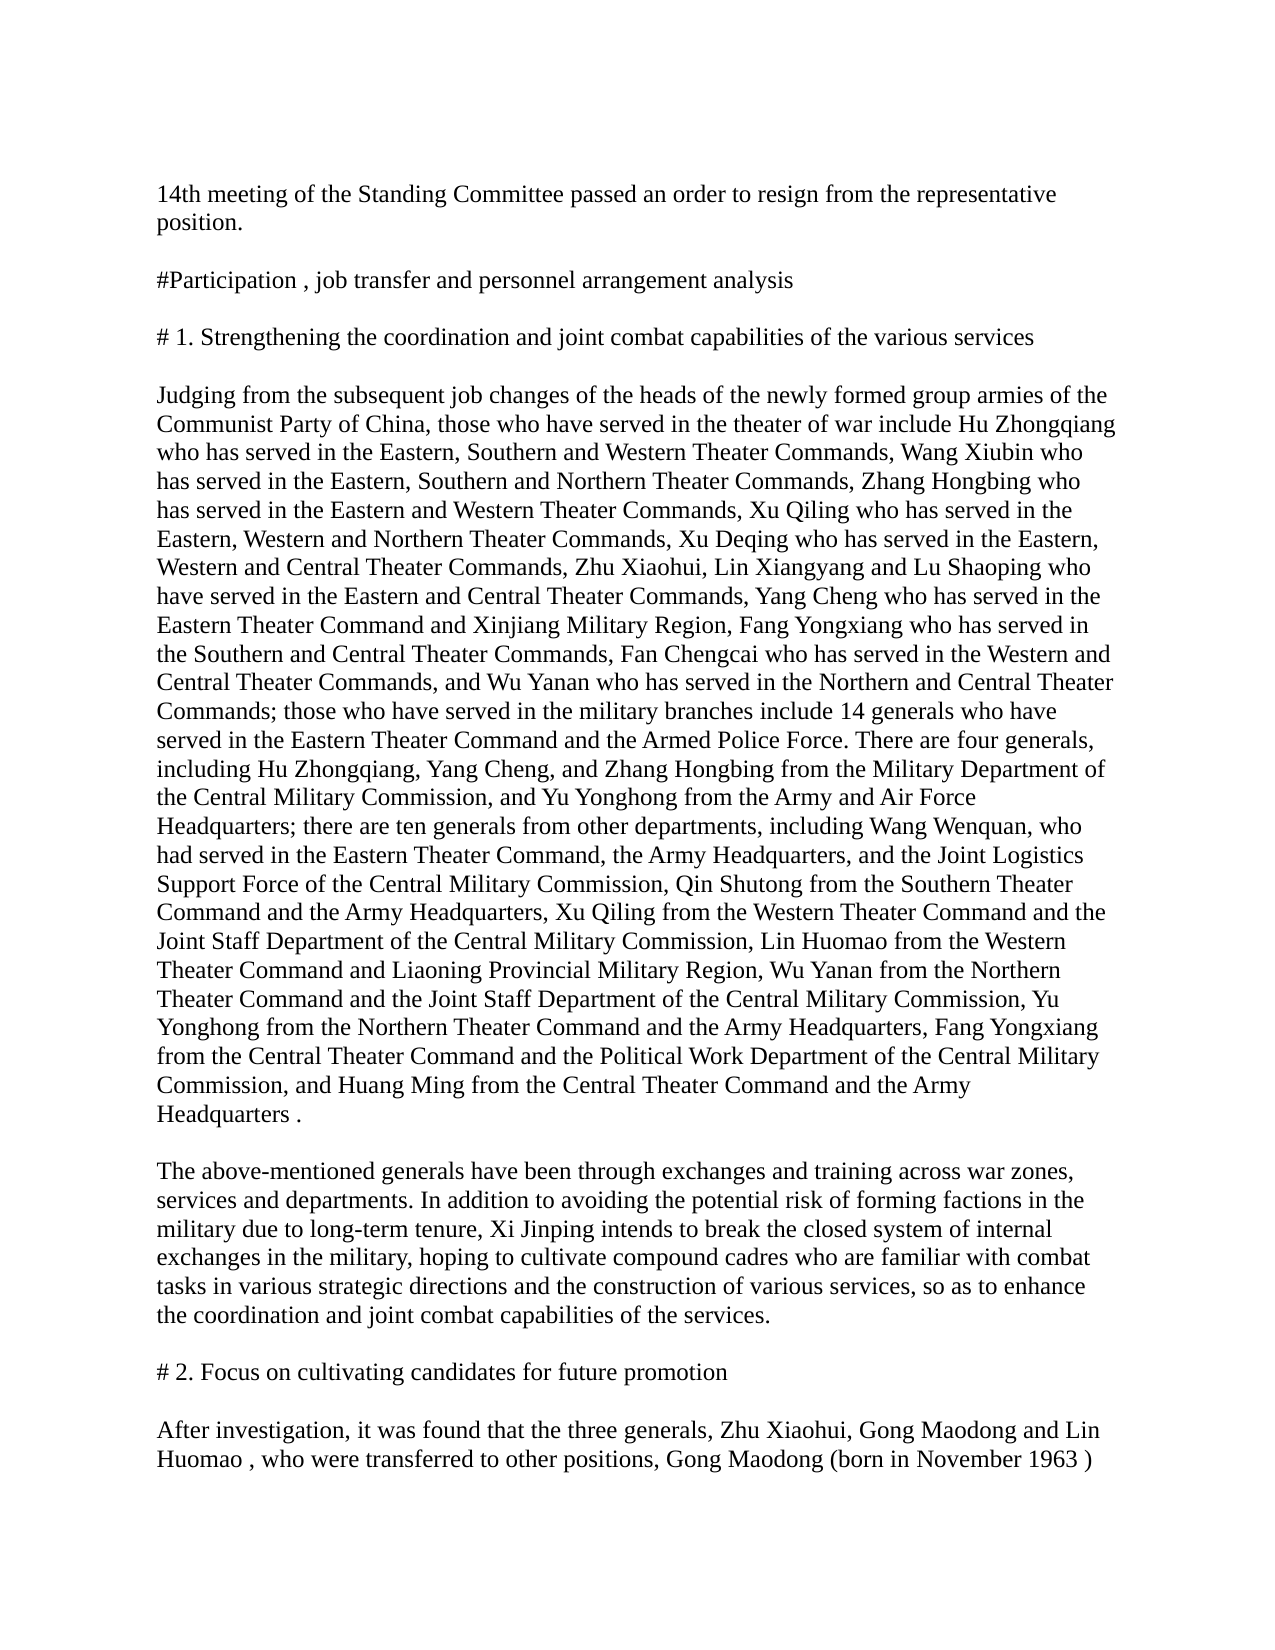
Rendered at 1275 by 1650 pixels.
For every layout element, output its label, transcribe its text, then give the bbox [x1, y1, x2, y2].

text # 2. Focus on cultivating candidates for future promotion [156, 1357, 1118, 1386]
text #Participation , job transfer and personnel arrangement analysis [156, 265, 1118, 294]
text Judging from the subsequent job changes of the heads of the newly formed group armies of the Communist Party of China, those who have served in the theater of war include Hu Zhongqiang who has served in the Eastern, Southern and Western Theater Commands, Wang Xiubin who has served in the Eastern, Southern and Northern Theater Commands, Zhang Hongbing who has served in the Eastern and Western Theater Commands, Xu Qiling who has served in the Eastern, Western and Northern Theater Commands, Xu Deqing who has served in the Eastern, Western and Central Theater Commands, Zhu Xiaohui, Lin Xiangyang and Lu Shaoping who have served in the Eastern and Central Theater Commands, Yang Cheng who has served in the Eastern Theater Command and Xinjiang Military Region, Fang Yongxiang who has served in the Southern and Central Theater Commands, Fan Chengcai who has served in the Western and Central Theater Commands, and Wu Yanan who has served in the Northern and Central Theater Commands; those who have served in the military branches include 14 generals who have served in the Eastern Theater Command and the Armed Police Force. There are four generals, including Hu Zhongqiang, Yang Cheng, and Zhang Hongbing from the Military Department of the Central Military Commission, and Yu Yonghong from the Army and Air Force Headquarters; there are ten generals from other departments, including Wang Wenquan, who had served in the Eastern Theater Command, the Army Headquarters, and the Joint Logistics Support Force of the Central Military Commission, Qin Shutong from the Southern Theater Command and the Army Headquarters, Xu Qiling from the Western Theater Command and the Joint Staff Department of the Central Military Commission, Lin Huomao from the Western Theater Command and Liaoning Provincial Military Region, Wu Yanan from the Northern Theater Command and the Joint Staff Department of the Central Military Commission, Yu Yonghong from the Northern Theater Command and the Army Headquarters, Fang Yongxiang from the Central Theater Command and the Political Work Department of the Central Military Commission, and Huang Ming from the Central Theater Command and the Army Headquarters . [156, 380, 1118, 1127]
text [156, 1415, 1118, 1472]
text The above-mentioned generals have been through exchanges and training across war zones, services and departments. In addition to avoiding the potential risk of forming factions in the military due to long-term tenure, Xi Jinping intends to break the closed system of internal exchanges in the military, hoping to cultivate compound cadres who are familiar with combat tasks in various strategic directions and the construction of various services, so as to enhance the coordination and joint combat capabilities of the services. [156, 1156, 1118, 1329]
text # 1. Strengthening the coordination and joint combat capabilities of the various services [156, 322, 1118, 351]
text 14th meeting of the Standing Committee passed an order to resign from the representative position. [156, 179, 1118, 236]
